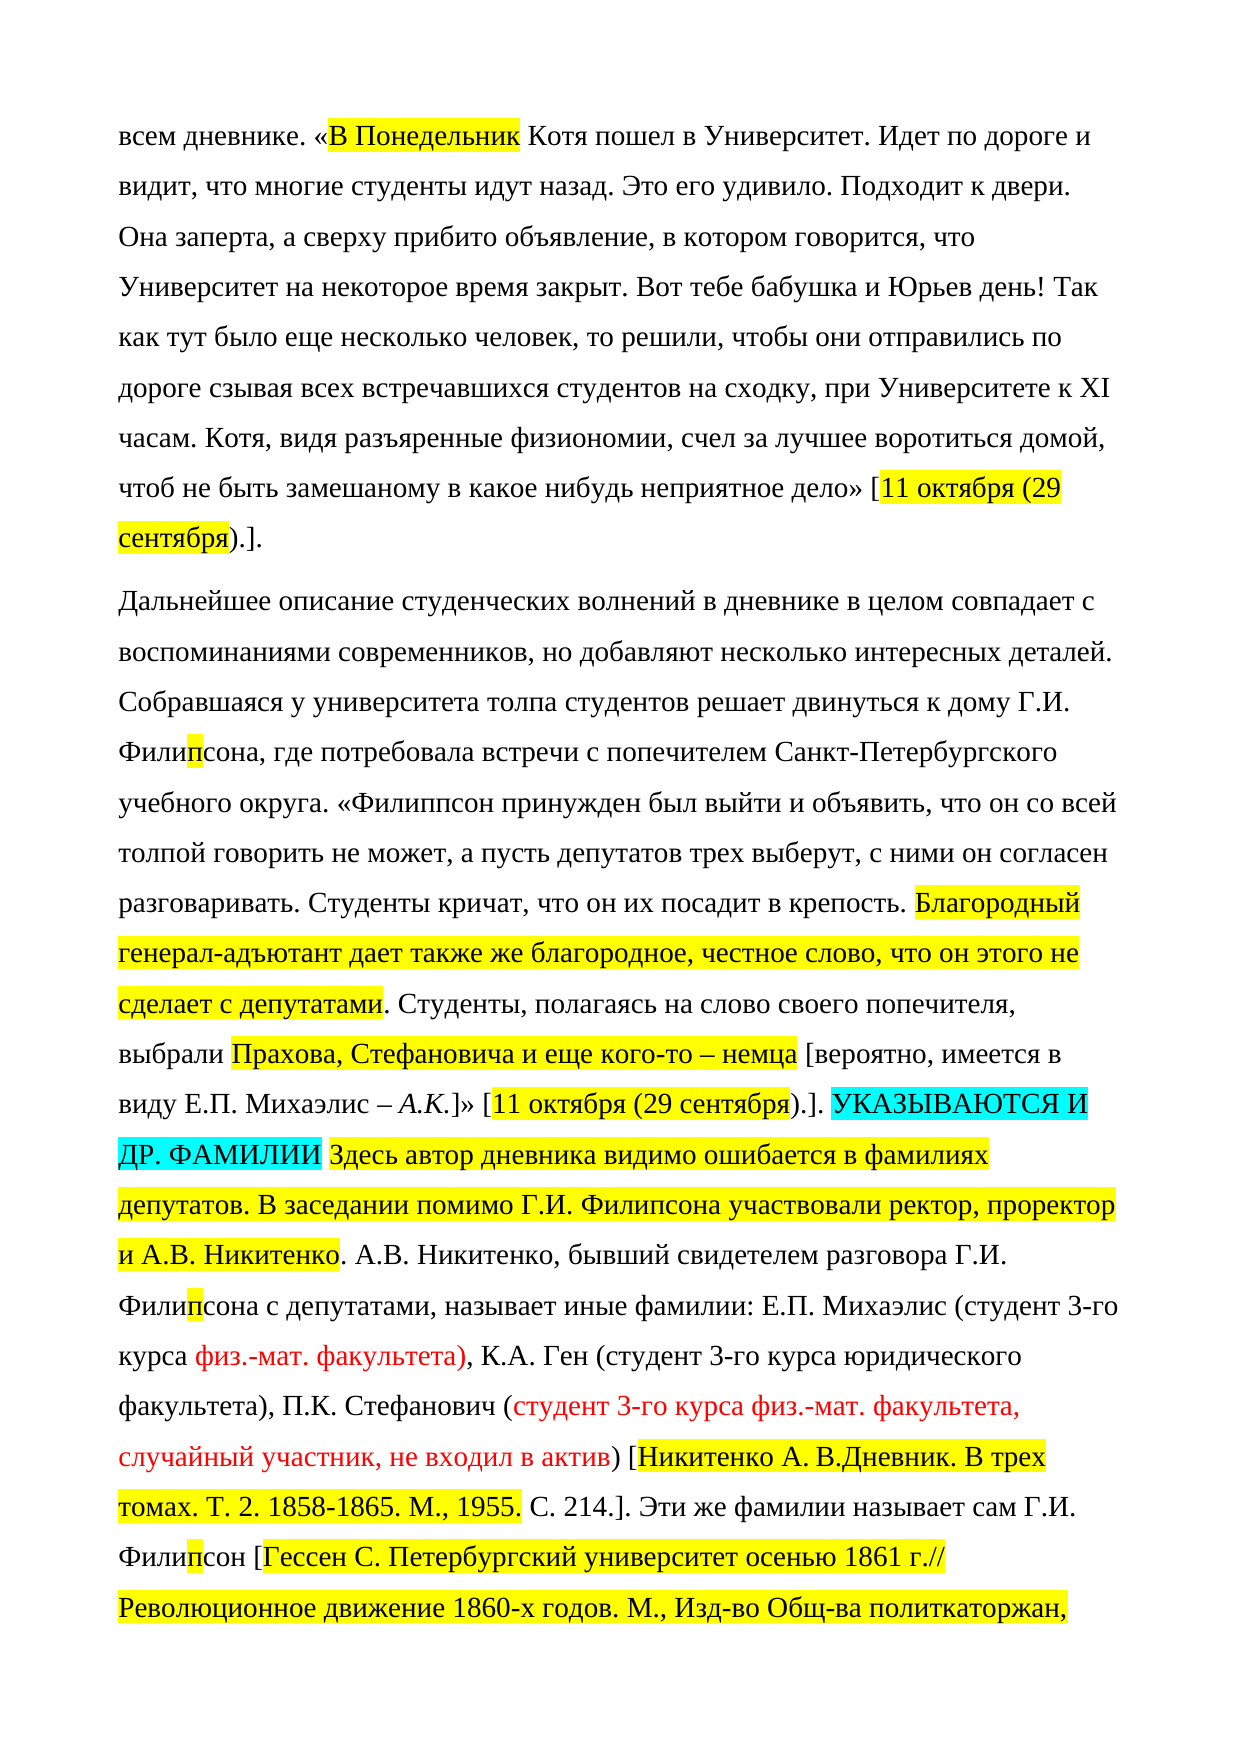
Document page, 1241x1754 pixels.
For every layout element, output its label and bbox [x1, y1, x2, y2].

text [118, 118, 1122, 554]
text [118, 583, 1122, 1623]
